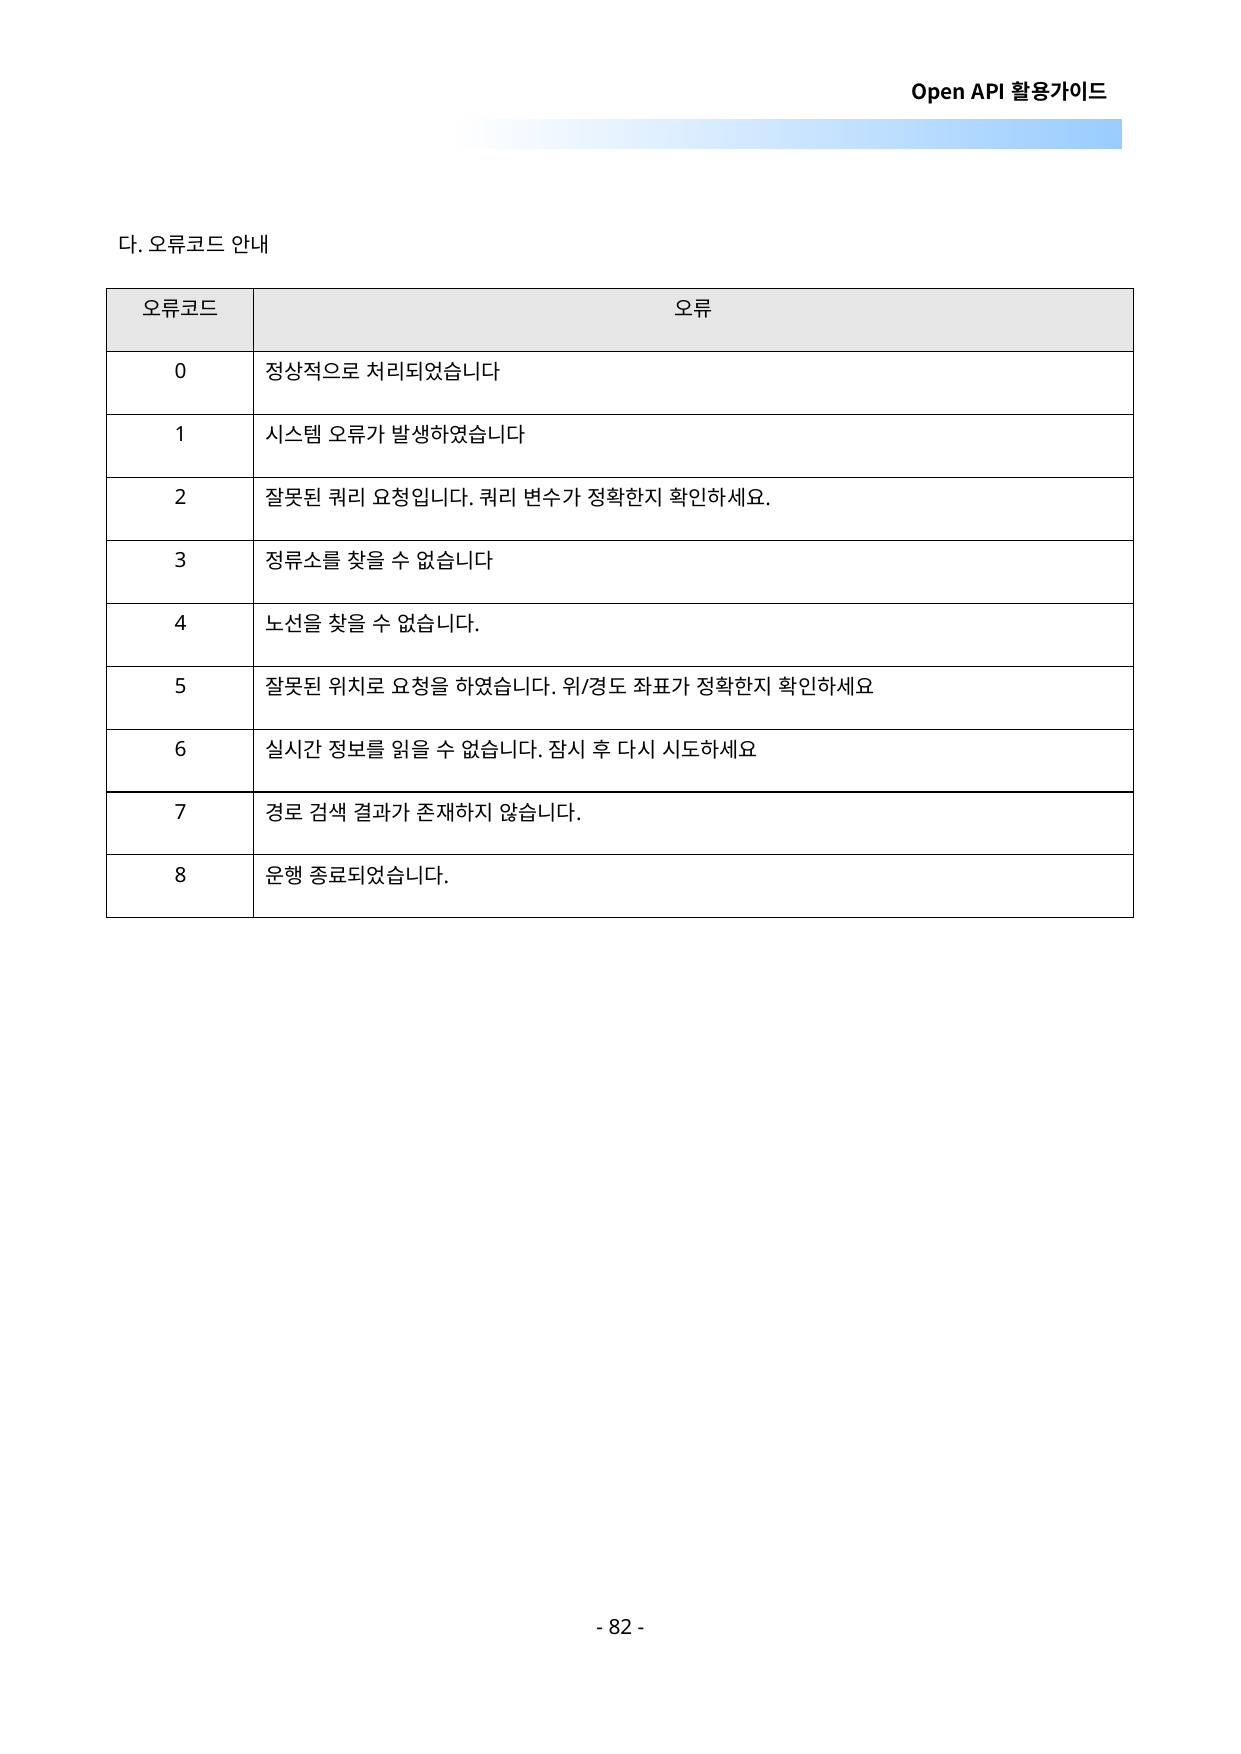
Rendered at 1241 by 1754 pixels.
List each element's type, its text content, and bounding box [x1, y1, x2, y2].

table_cell 6 [107, 730, 253, 791]
table_cell 1 [107, 415, 253, 477]
table_cell 시스템 오류가 발생하였습니다 [254, 415, 1133, 477]
table_cell 노선을 찾을 수 없습니다. [254, 604, 1133, 666]
table_header 오류코드 [107, 289, 253, 351]
table_cell 경로 검색 결과가 존재하지 않습니다. [254, 793, 1133, 854]
table_cell 2 [107, 478, 253, 540]
table_cell 잘못된 위치로 요청을 하였습니다. 위/경도 좌표가 정확한지 확인하세요 [254, 667, 1133, 728]
subtitle 오류코드 안내 [118, 225, 1122, 263]
table_cell 실시간 정보를 읽을 수 없습니다. 잠시 후 다시 시도하세요 [254, 730, 1133, 791]
table_cell 정상적으로 처리되었습니다 [254, 352, 1133, 414]
table_header 오류 [254, 289, 1133, 351]
table_cell 8 [107, 855, 253, 917]
table_cell 잘못된 쿼리 요청입니다. 쿼리 변수가 정확한지 확인하세요. [254, 478, 1133, 540]
table_cell 4 [107, 604, 253, 666]
table_cell 5 [107, 667, 253, 728]
table_cell 운행 종료되었습니다. [254, 855, 1133, 917]
table_cell 3 [107, 541, 253, 603]
table_cell 7 [107, 793, 253, 854]
table_cell 0 [107, 352, 253, 414]
table_cell 정류소를 찾을 수 없습니다 [254, 541, 1133, 603]
